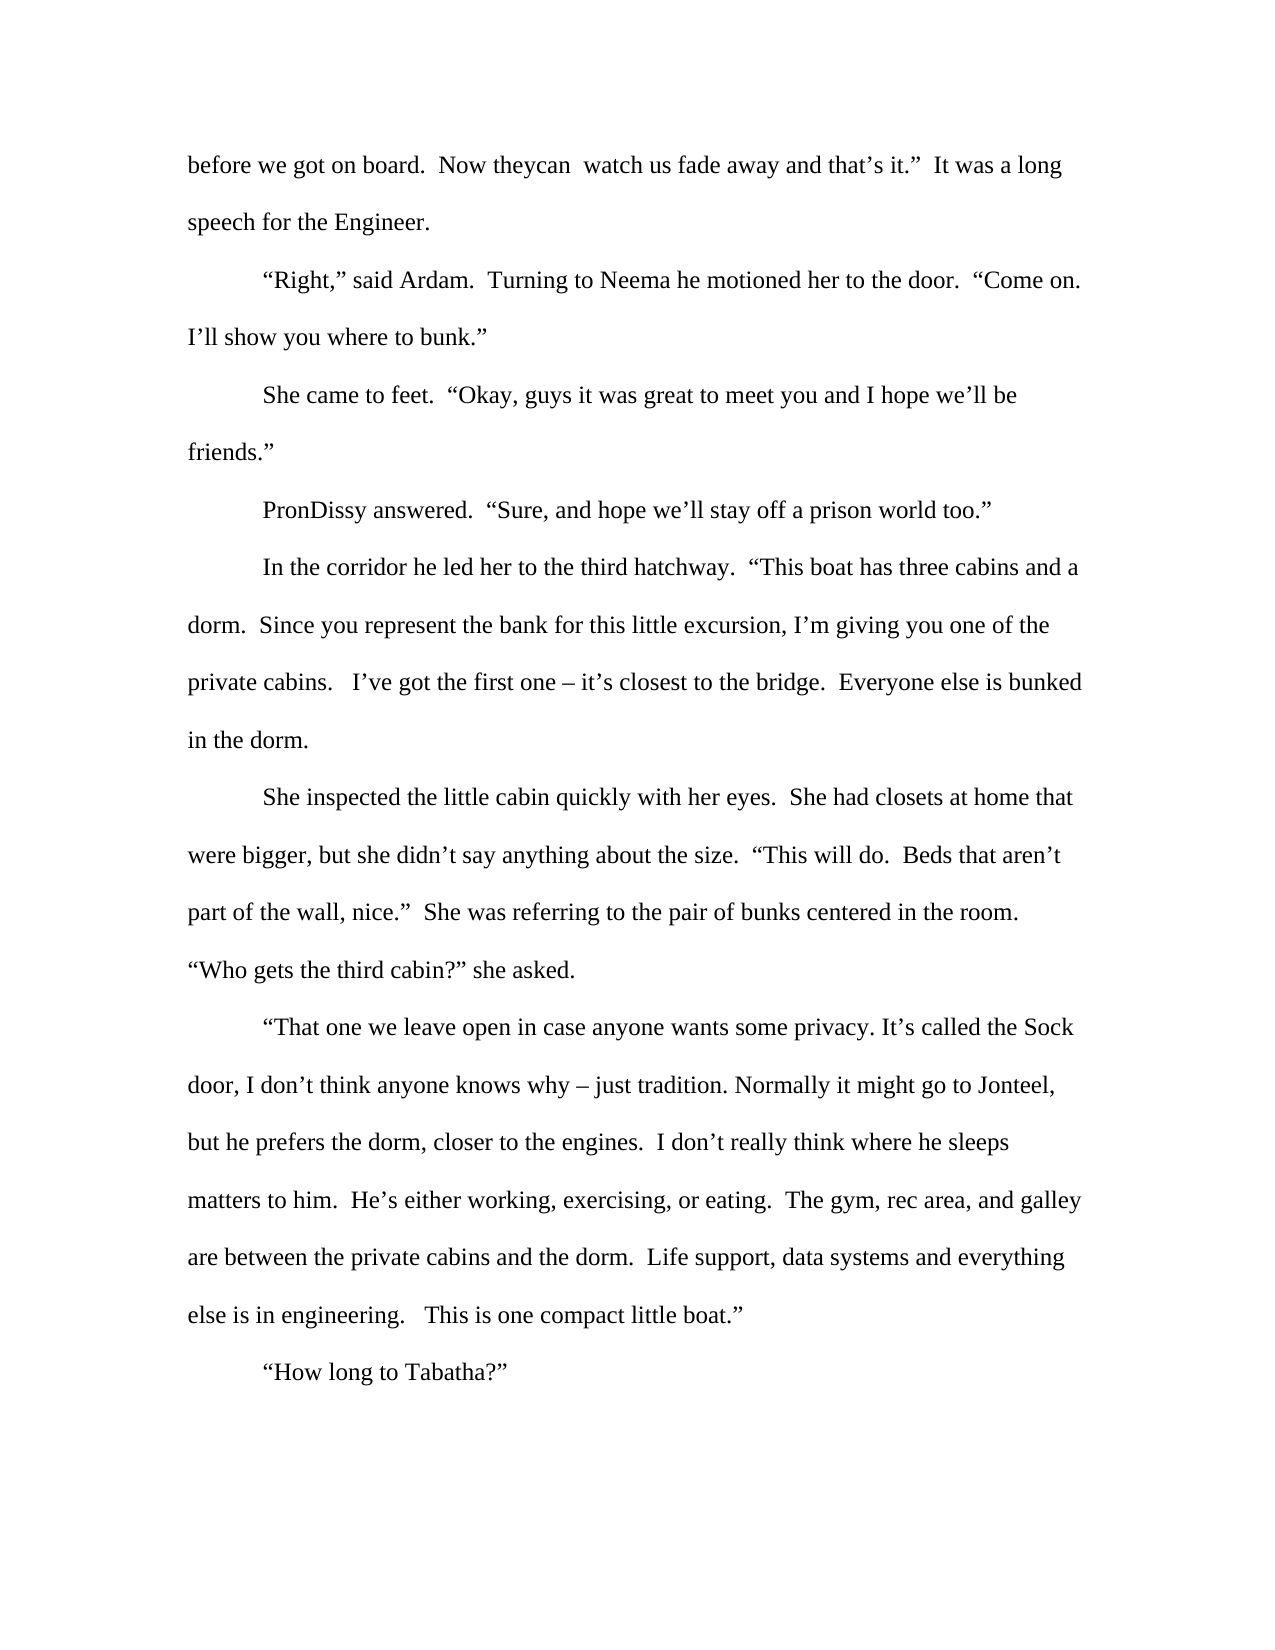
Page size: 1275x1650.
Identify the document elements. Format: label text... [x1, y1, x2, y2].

text “That one we leave open in case anyone wants some privacy. It’s called the Sock door, I don’t think anyone knows why – just tradition. Normally it might go to Jonteel, but he prefers the dorm, closer to the engines. I don’t really think where he sleeps matters to him. He’s either working, exercising, or eating. The gym, rec area, and galley are between the private cabins and the dorm. Life support, data systems and everything else is in engineering. This is one compact little boat.” [187, 1012, 1087, 1329]
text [187, 150, 1087, 236]
text In the corridor he led her to the third hatchway. “This boat has three cabins and a dorm. Since you represent the bank for this little excursion, I’m giving you one of the private cabins. I’ve got the first one – it’s closest to the bridge. Everyone else is bunked in the dorm. [187, 552, 1087, 754]
text PronDissy answered. “Sure, and hope we’ll stay off a prison world too.” [187, 495, 1087, 524]
text She inspected the little cabin quickly with her eyes. She had closets at home that were bigger, but she didn’t say anything about the size. “This will do. Beds that aren’t part of the wall, nice.” She was referring to the pair of bunks centered in the room. “Who gets the third cabin?” she asked. [187, 782, 1087, 984]
text “How long to Tabatha?” [187, 1357, 1087, 1386]
text She came to feet. “Okay, guys it was great to meet you and I hope we’ll be friends.” [187, 380, 1087, 466]
text “Right,” said Ardam. Turning to Neema he motioned her to the door. “Come on. I’ll show you where to bunk.” [187, 265, 1087, 351]
